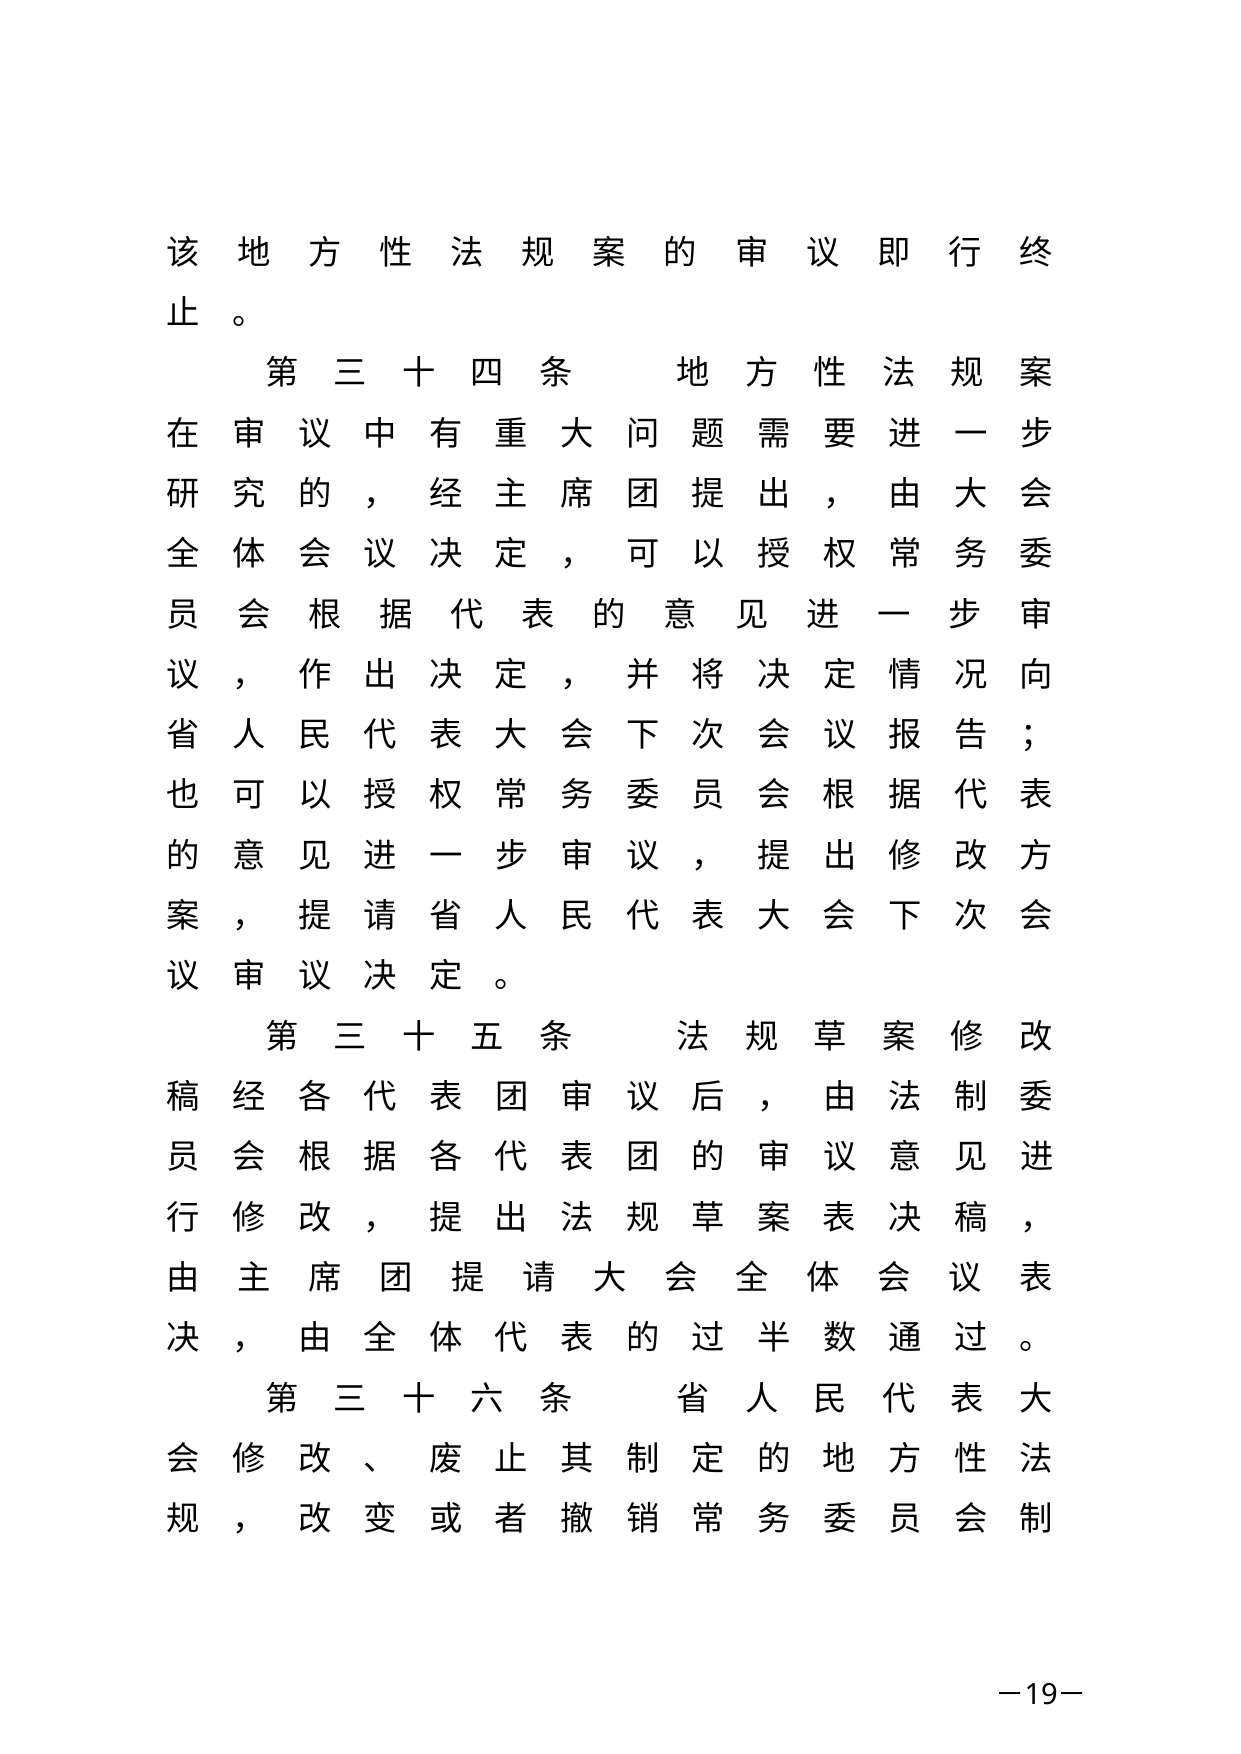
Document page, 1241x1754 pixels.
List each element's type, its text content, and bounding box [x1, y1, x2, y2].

text 第三十五条 法规草案修改稿经各代表团审议后，由法制委员会根据各代表团的审议意见进行修改，提出法规草案表决稿，由主席团提请大会全体会议表决，由全体代表的过半数通过。 [167, 1003, 1085, 1365]
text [167, 1365, 1085, 1546]
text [167, 219, 1085, 340]
text 第三十四条 地方性法规案在审议中有重大问题需要进一步研究的，经主席团提出，由大会全体会议决定，可以授权常务委员会根据代表的意见进一步审议，作出决定，并将决定情况向省人民代表大会下次会议报告；也可以授权常务委员会根据代表的意见进一步审议，提出修改方案，提请省人民代表大会下次会议审议决定。 [167, 340, 1085, 1003]
